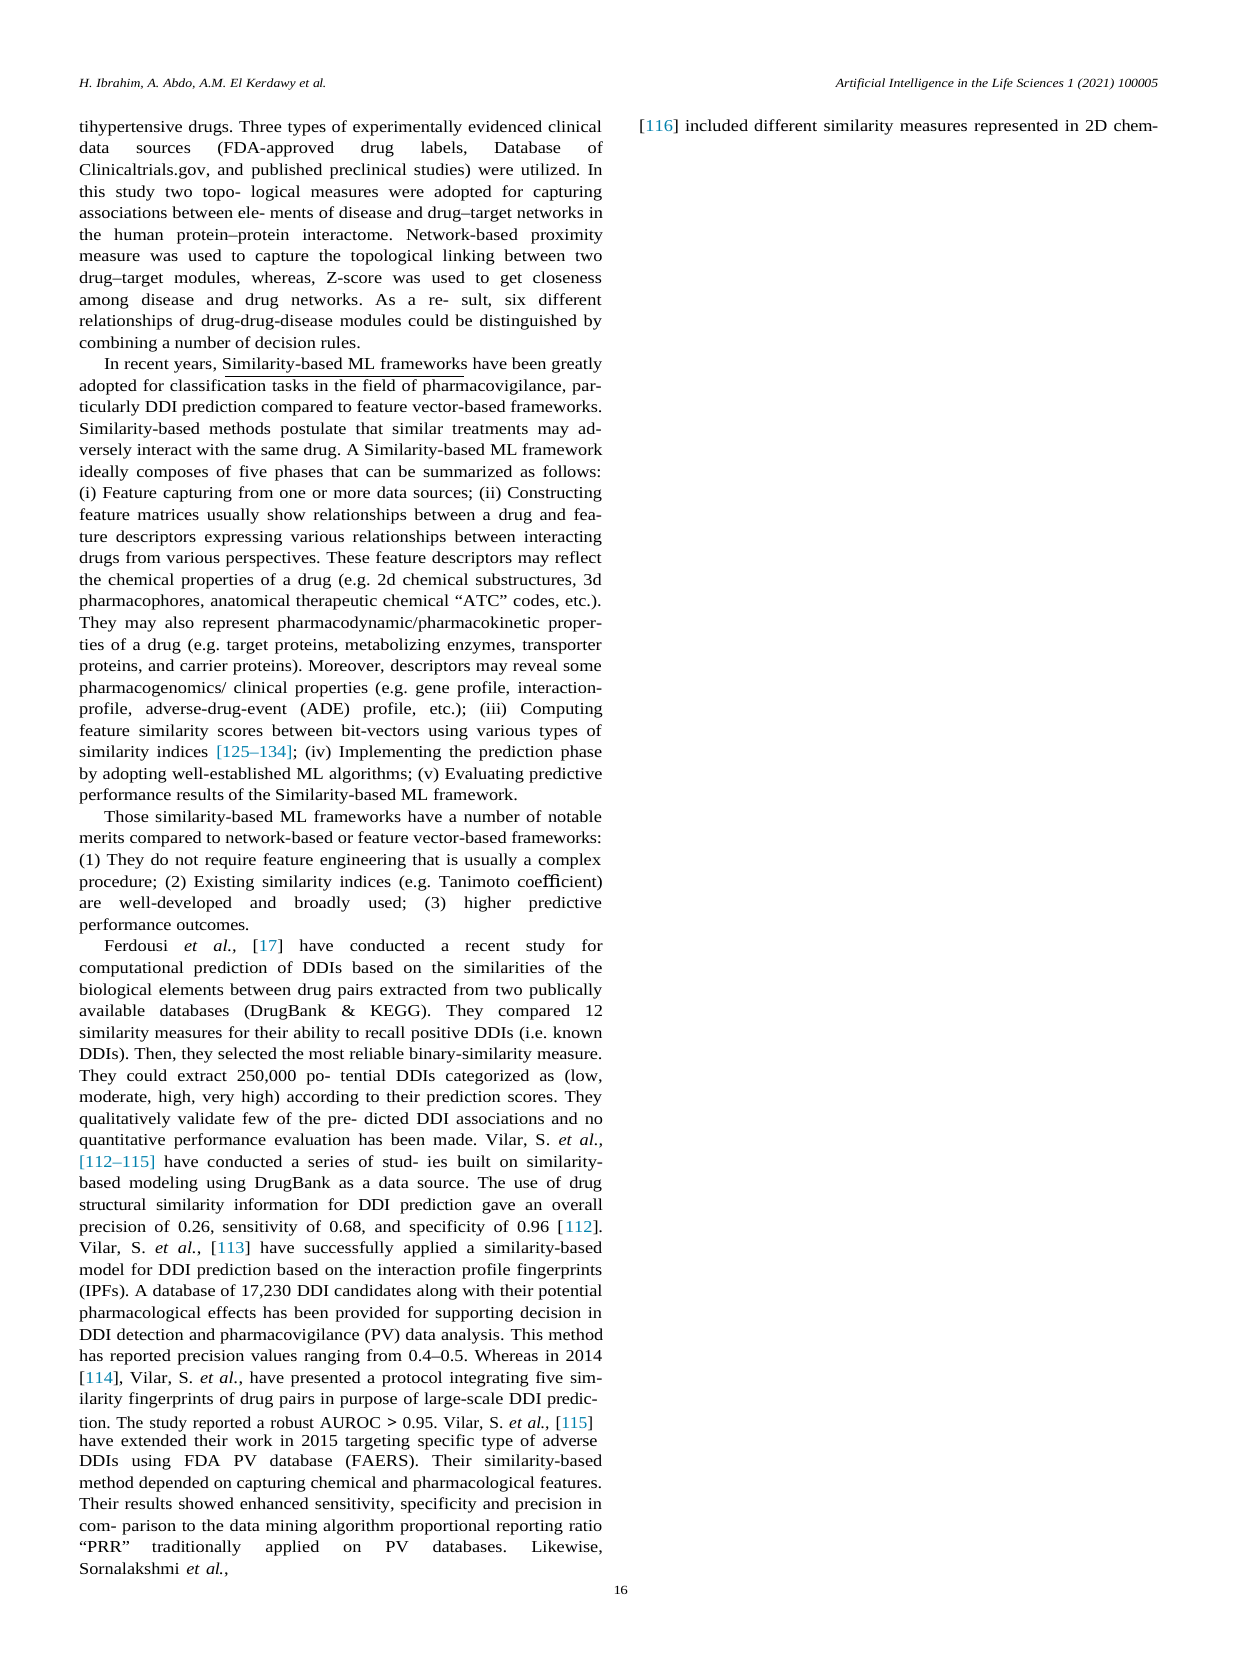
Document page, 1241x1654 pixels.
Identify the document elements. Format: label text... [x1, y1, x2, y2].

text tion. The study reported a robust AUROC > 0.95. Vilar, S. et al., [115] [79, 1411, 607, 1432]
text Those similarity-based ML frameworks have a number of notable merits compared to network-based or feature vector-based frameworks: [79, 807, 603, 847]
picture [241, 746, 248, 754]
text tihypertensive drugs. Three types of experimentally evidenced clinical data sources (FDA-approved drug labels, Database of Clinicaltrials.gov, and published preclinical studies) were utilized. In this study two topo- logical measures were adopted for capturing associations between ele- ments of disease and drug–target networks in the human protein–protein interactome. Network-based proximity measure was used to capture the topological linking between two drug–target modules, whereas, Z-score was used to get closeness among disease and drug networks. As a re- sult, six different relationships of drug-drug-disease modules could be distinguished by combining a number of decision rules. [79, 117, 603, 352]
picture [141, 1156, 148, 1162]
text (1) They do not require feature engineering that is usually a complex procedure; (2) Existing similarity indices (e.g. Tanimoto coeﬃcient) are well-developed and broadly used; (3) higher predictive performance outcomes. [79, 850, 603, 934]
text Ferdousi et al., [17] have conducted a recent study for computational prediction of DDIs based on the similarities of the biological elements between drug pairs extracted from two publically available databases (DrugBank & KEGG). They compared 12 similarity measures for their ability to recall positive DDIs (i.e. known DDIs). Then, they selected the most reliable binary-similarity measure. They could extract 250,000 po- tential DDIs categorized as (low, moderate, high, very high) according to their prediction scores. They qualitatively validate few of the pre- dicted DDI associations and no quantitative performance evaluation has been made. Vilar, S. et al., [112–115] have conducted a series of stud- ies built on similarity-based modeling using DrugBank as a data source. The use of drug structural similarity information for DDI prediction gave an overall precision of 0.26, sensitivity of 0.68, and specificity of 0.96 [112]. Vilar, S. et al., [113] have successfully applied a similarity-based model for DDI prediction based on the interaction profile fingerprints (IPFs). A database of 17,230 DDI candidates along with their potential pharmacological effects has been provided for supporting decision in DDI detection and pharmacovigilance (PV) data analysis. This method has reported precision values ranging from 0.4–0.5. Whereas in 2014 [114], Vilar, S. et al., have presented a protocol integrating five sim- ilarity fingerprints of drug pairs in purpose of large-scale DDI predic- [79, 936, 603, 1408]
text (i) Feature capturing from one or more data sources; (ii) Constructing feature matrices usually show relationships between a drug and fea- ture descriptors expressing various relationships between interacting drugs from various perspectives. These feature descriptors may reflect the chemical properties of a drug (e.g. 2d chemical substructures, 3d pharmacophores, anatomical therapeutic chemical “ATC” codes, etc.). They may also represent pharmacodynamic/pharmacokinetic proper- ties of a drug (e.g. target proteins, metabolizing enzymes, transporter proteins, and carrier proteins). Moreover, descriptors may reveal some pharmacogenomics/ clinical properties (e.g. gene profile, interaction- profile, adverse-drug-event (ADE) profile, etc.); (iii) Computing feature similarity scores between bit-vectors using various types of similarity indices [125–134]; (iv) Implementing the prediction phase by adopting well-established ML algorithms; (v) Evaluating predictive performance results of the Similarity-based ML framework. [79, 483, 603, 804]
picture [103, 1374, 109, 1381]
picture [80, 1155, 84, 1169]
text DDIs using FDA PV database (FAERS). Their similarity-based method depended on capturing chemical and pharmacological features. Their results showed enhanced sensitivity, specificity and precision in com- parison to the data mining algorithm proportional reporting ratio “PRR” traditionally applied on PV databases. Likewise, Sornalakshmi et al., [79, 1451, 603, 1578]
text In recent years, Similarity-based ML frameworks have been greatly adopted for classification tasks in the field of pharmacovigilance, par- ticularly DDI prediction compared to feature vector-based frameworks. Similarity-based methods postulate that similar treatments may ad- versely interact with the same drug. A Similarity-based ML framework ideally composes of five phases that can be summarized as follows: [79, 354, 603, 481]
picture [269, 940, 277, 951]
text have extended their work in 2015 targeting specific type of adverse [79, 1432, 607, 1450]
text [116] included different similarity measures represented in 2D chem- [639, 117, 1176, 136]
